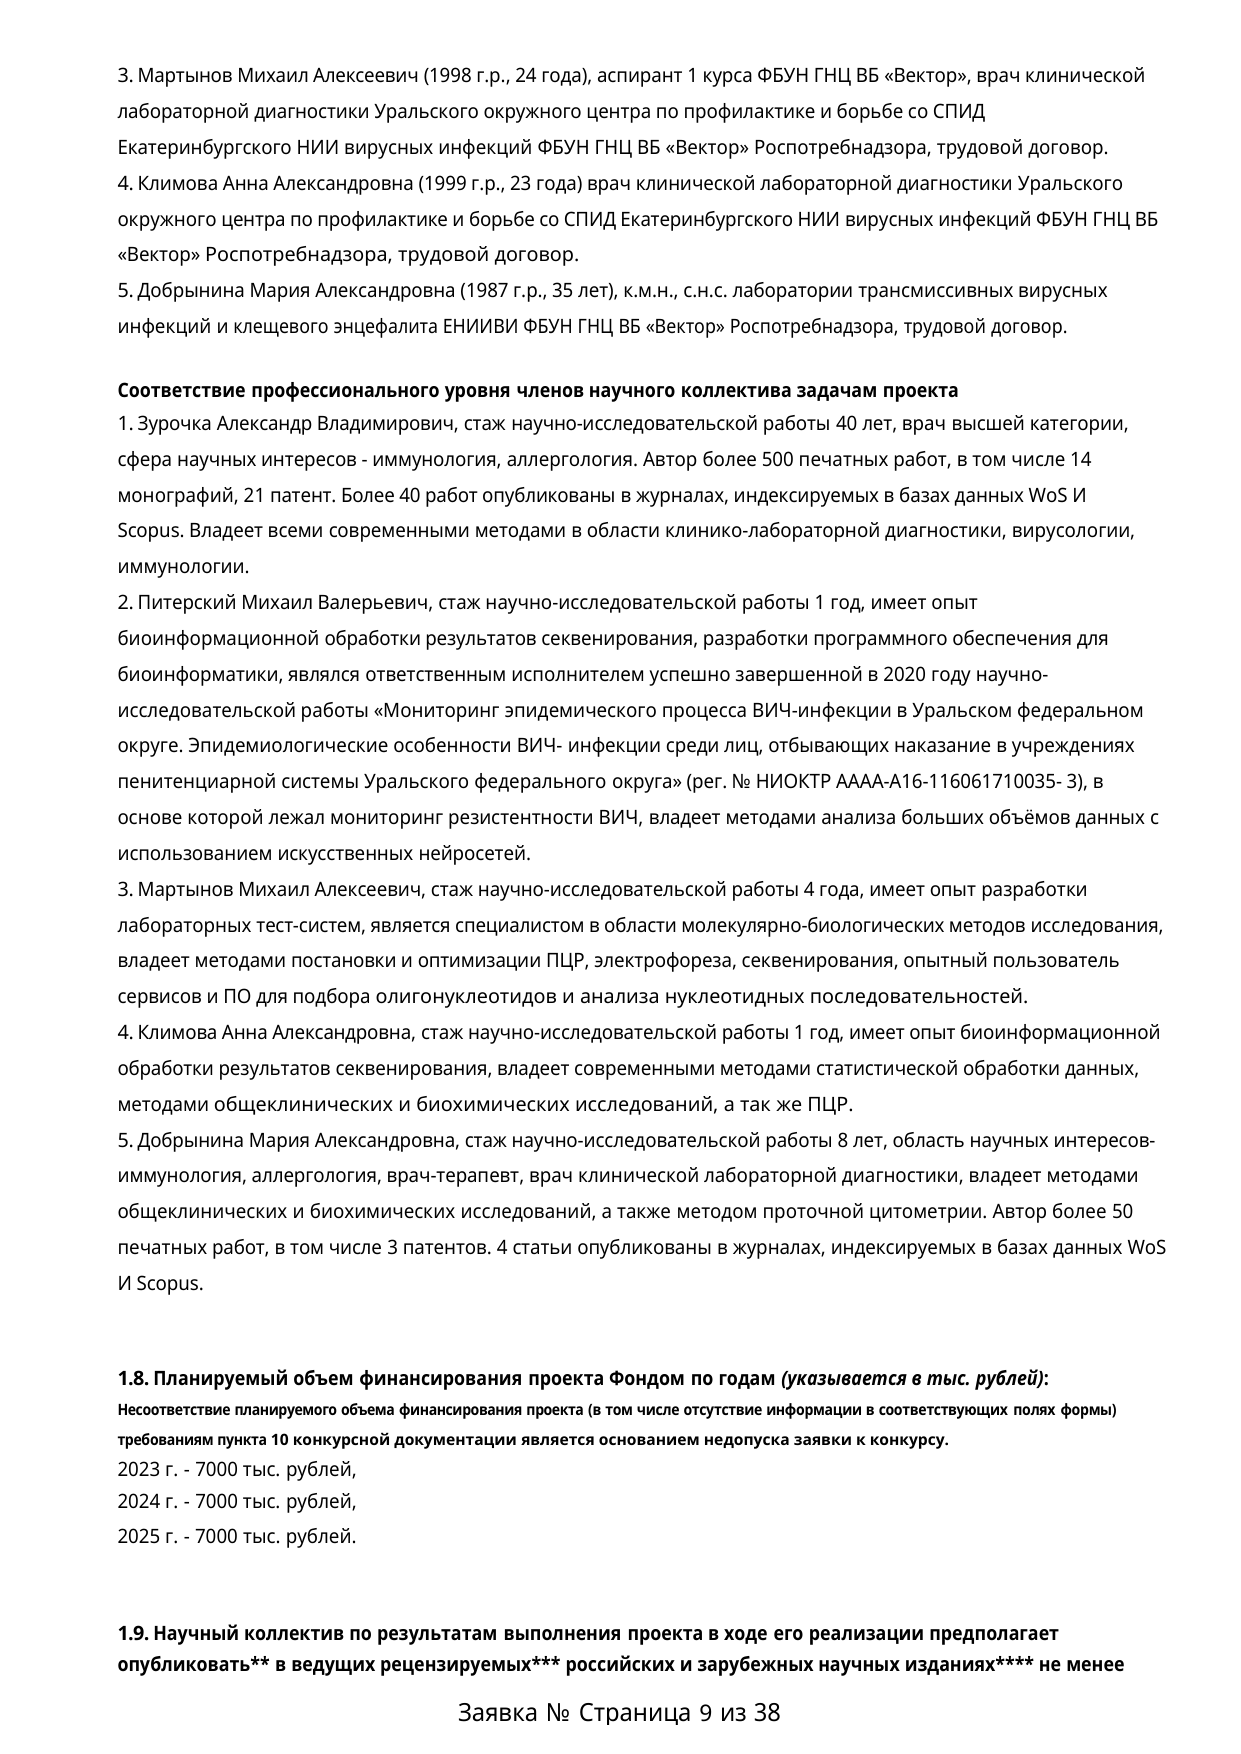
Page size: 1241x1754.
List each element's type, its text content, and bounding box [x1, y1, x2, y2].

list Добрынина Мария Александровна, стаж научно-исследовательской работы 8 лет, область научных интересов- иммунология, аллергология, врач-терапевт, врач клинической лабораторной диагностики, владеет методами общеклинических и биохимических исследований, а также методом проточной цитометрии. Автор более 50 печатных работ, в том числе 3 патентов. 4 статьи опубликованы в журналах, индексируемых в базах данных WoS И Scopus. [117, 1126, 1168, 1296]
list Планируемый объем финансирования проекта Фондом по годам (указывается в тыс. рублей): [117, 1364, 1192, 1391]
text Несоответствие планируемого объема финансирования проекта (в том числе отсутствие информации в соответствующих полях формы) требованиям пункта 10 конкурсной документации является основанием недопуска заявки к конкурсу. [117, 1398, 1181, 1450]
list Добрынина Мария Александровна (1987 г.р., 35 лет), к.м.н., с.н.с. лаборатории трансмиссивных вирусных инфекций и клещевого энцефалита ЕНИИВИ ФБУН ГНЦ ВБ «Вектор» Роспотребнадзора, трудовой договор. [117, 276, 1176, 339]
list Зурочка Александр Владимирович, стаж научно-исследовательской работы 40 лет, врач высшей категории, сфера научных интересов - иммунология, аллергология. Автор более 500 печатных работ, в том числе 14 монографий, 21 патент. Более 40 работ опубликованы в журналах, индексируемых в базах данных WoS И Scopus. Владеет всеми современными методами в области клинико-лабораторной диагностики, вирусологии, иммунологии. [117, 409, 1145, 579]
subtitle Научный коллектив по результатам выполнения проекта в ходе его реализации предполагает опубликовать** в ведущих рецензируемых*** российских и зарубежных научных изданиях**** не менее [117, 1619, 1146, 1677]
list Питерский Михаил Валерьевич, стаж научно-исследовательской работы 1 год, имеет опыт биоинформационной обработки результатов секвенирования, разработки программного обеспечения для биоинформатики, являлся ответственным исполнителем успешно завершенной в 2020 году научно-исследовательской работы «Мониторинг эпидемического процесса ВИЧ-инфекции в Уральском федеральном округе. Эпидемиологические особенности ВИЧ- инфекции среди лиц, отбывающих наказание в учреждениях пенитенциарной системы Уральского федерального округа» (рег. № НИОКТР АААА-А16-116061710035- 3), в основе которой лежал мониторинг резистентности ВИЧ, владеет методами анализа больших объёмов данных c использованием искусственных нейросетей. [117, 588, 1161, 866]
list Климова Анна Александровна (1999 г.р., 23 года) врач клинической лабораторной диагностики Уральского окружного центра по профилактике и борьбе со СПИД Екатеринбургского НИИ вирусных инфекций ФБУН ГНЦ ВБ «Вектор» Роспотребнадзора, трудовой договор. [117, 169, 1174, 268]
list Мартынов Михаил Алексеевич (1998 г.р., 24 года), аспирант 1 курса ФБУН ГНЦ ВБ «Вектор», врач клинической лабораторной диагностики Уральского окружного центра по профилактике и борьбе со СПИД Екатеринбургского НИИ вирусных инфекций ФБУН ГНЦ ВБ «Вектор» Роспотребнадзора, трудовой договор. [117, 61, 1162, 160]
list Мартынов Михаил Алексеевич, стаж научно-исследовательской работы 4 года, имеет опыт разработки лабораторных тест-систем, является специалистом в области молекулярно-биологических методов исследования, владеет методами постановки и оптимизации ПЦР, электрофореза, секвенирования, опытный пользователь сервисов и ПО для подбора олигонуклеотидов и анализа нуклеотидных последовательностей. [117, 875, 1175, 1009]
text 2024 г. - 7000 тыс. рублей, [117, 1488, 1192, 1514]
text 2023 г. - 7000 тыс. рублей, [117, 1460, 1192, 1480]
subtitle Соответствие профессионального уровня членов научного коллектива задачам проекта [117, 377, 1192, 404]
list Климова Анна Александровна, стаж научно-исследовательской работы 1 год, имеет опыт биоинформационной обработки результатов секвенирования, владеет современными методами статистической обработки данных, методами общеклинических и биохимических исследований, а так же ПЦР. [117, 1018, 1181, 1117]
text 2025 г. - 7000 тыс. рублей. [117, 1522, 1192, 1549]
